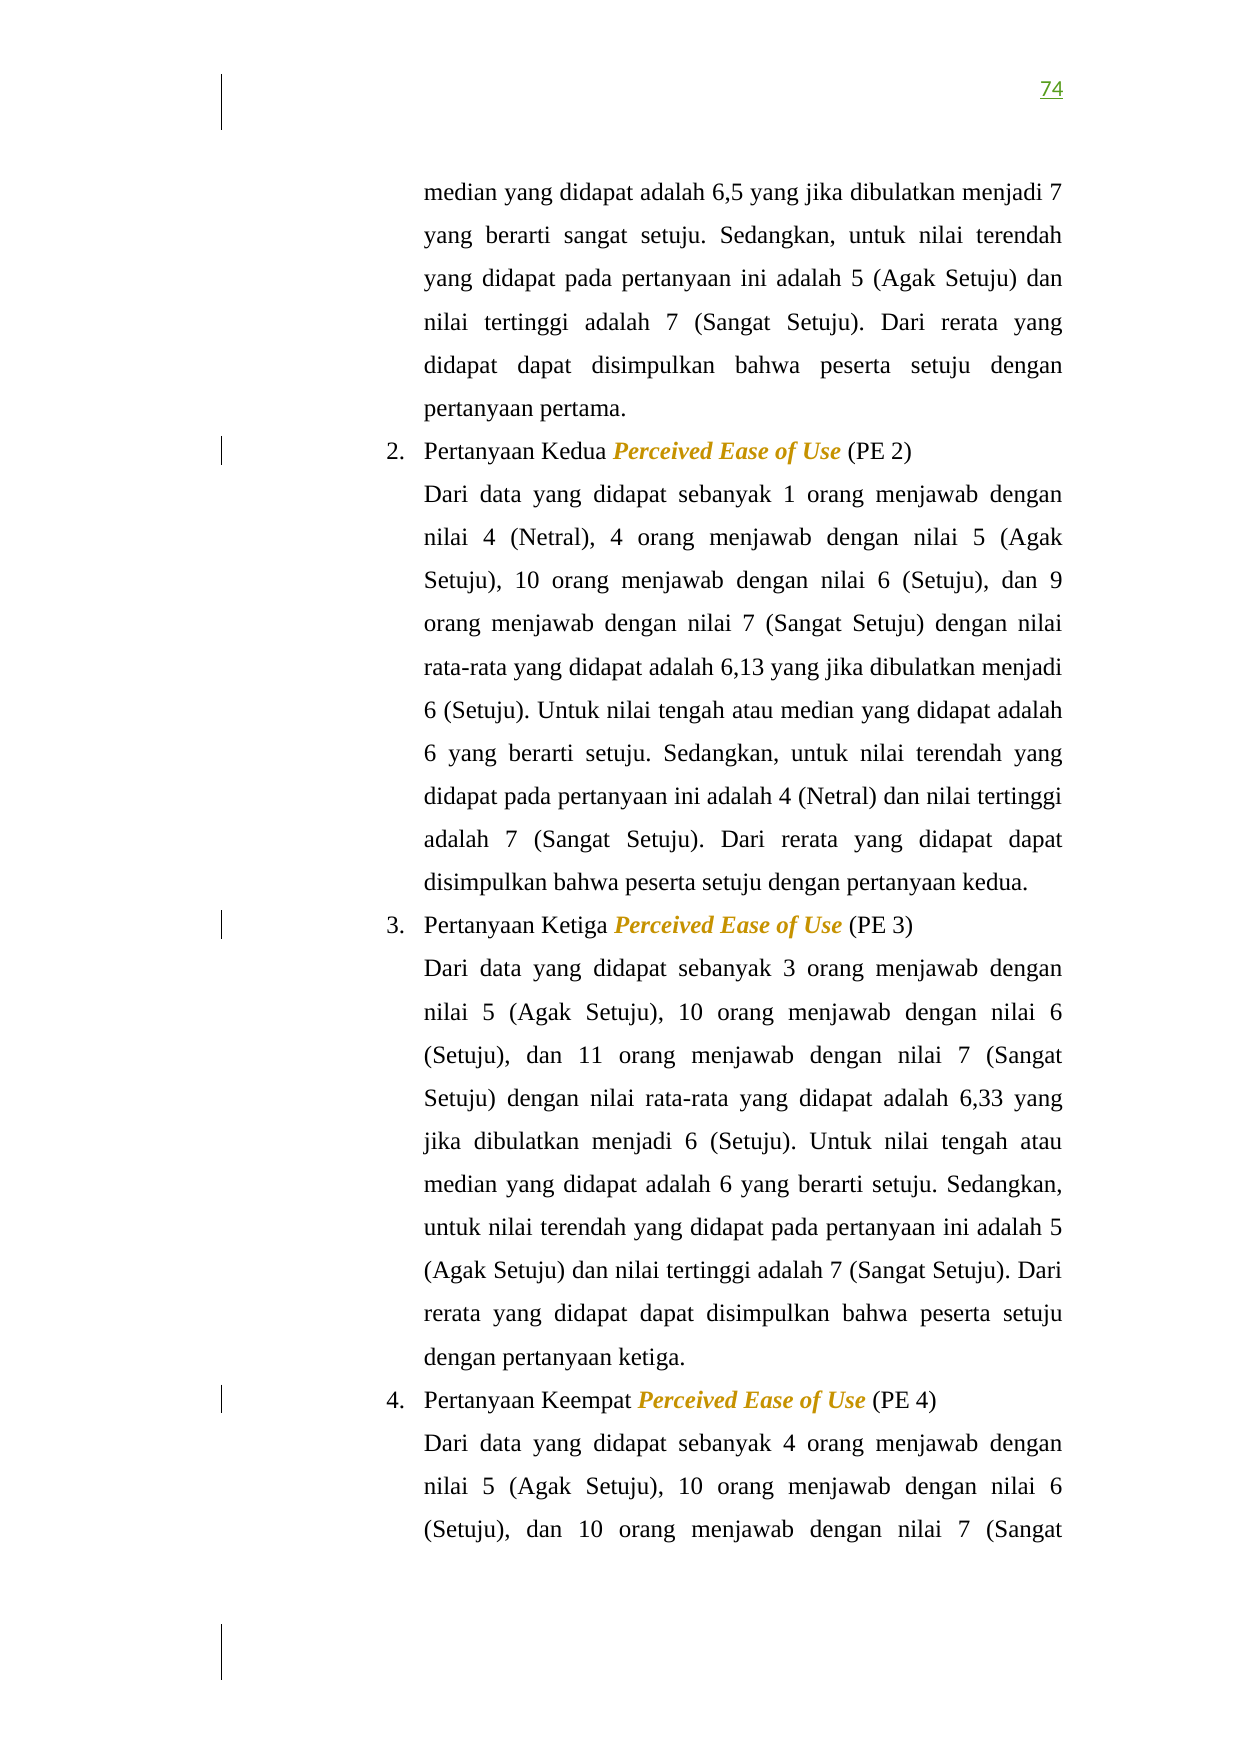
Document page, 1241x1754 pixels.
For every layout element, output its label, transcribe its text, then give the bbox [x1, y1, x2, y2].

list Dari data yang didapat sebanyak 3 orang menjawab dengan nilai 5 (Agak Setuju), 10 orang menjawab dengan nilai 6 (Setuju), dan 11 orang menjawab dengan nilai 7 (Sangat Setuju) dengan nilai rata-rata yang didapat adalah 6,33 yang jika dibulatkan menjadi 6 (Setuju). Untuk nilai tengah atau median yang didapat adalah 6 yang berarti setuju. Sedangkan, untuk nilai terendah yang didapat pada pertanyaan ini adalah 5 (Agak Setuju) dan nilai tertinggi adalah 7 (Sangat Setuju). Dari rerata yang didapat dapat disimpulkan bahwa peserta setuju dengan pertanyaan ketiga. [424, 953, 1063, 1370]
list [424, 177, 1063, 422]
list Pertanyaan Keempat Perceived Ease of Use (PE 4) [386, 1385, 1063, 1413]
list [424, 1428, 1063, 1543]
list Pertanyaan Ketiga Perceived Ease of Use (PE 3) [386, 910, 1063, 939]
list Dari data yang didapat sebanyak 1 orang menjawab dengan nilai 4 (Netral), 4 orang menjawab dengan nilai 5 (Agak Setuju), 10 orang menjawab dengan nilai 6 (Setuju), dan 9 orang menjawab dengan nilai 7 (Sangat Setuju) dengan nilai rata-rata yang didapat adalah 6,13 yang jika dibulatkan menjadi 6 (Setuju). Untuk nilai tengah atau median yang didapat adalah 6 yang berarti setuju. Sedangkan, untuk nilai terendah yang didapat pada pertanyaan ini adalah 4 (Netral) dan nilai tertinggi adalah 7 (Sangat Setuju). Dari rerata yang didapat dapat disimpulkan bahwa peserta setuju dengan pertanyaan kedua. [424, 479, 1063, 896]
list Pertanyaan Kedua Perceived Ease of Use (PE 2) [386, 436, 1063, 465]
